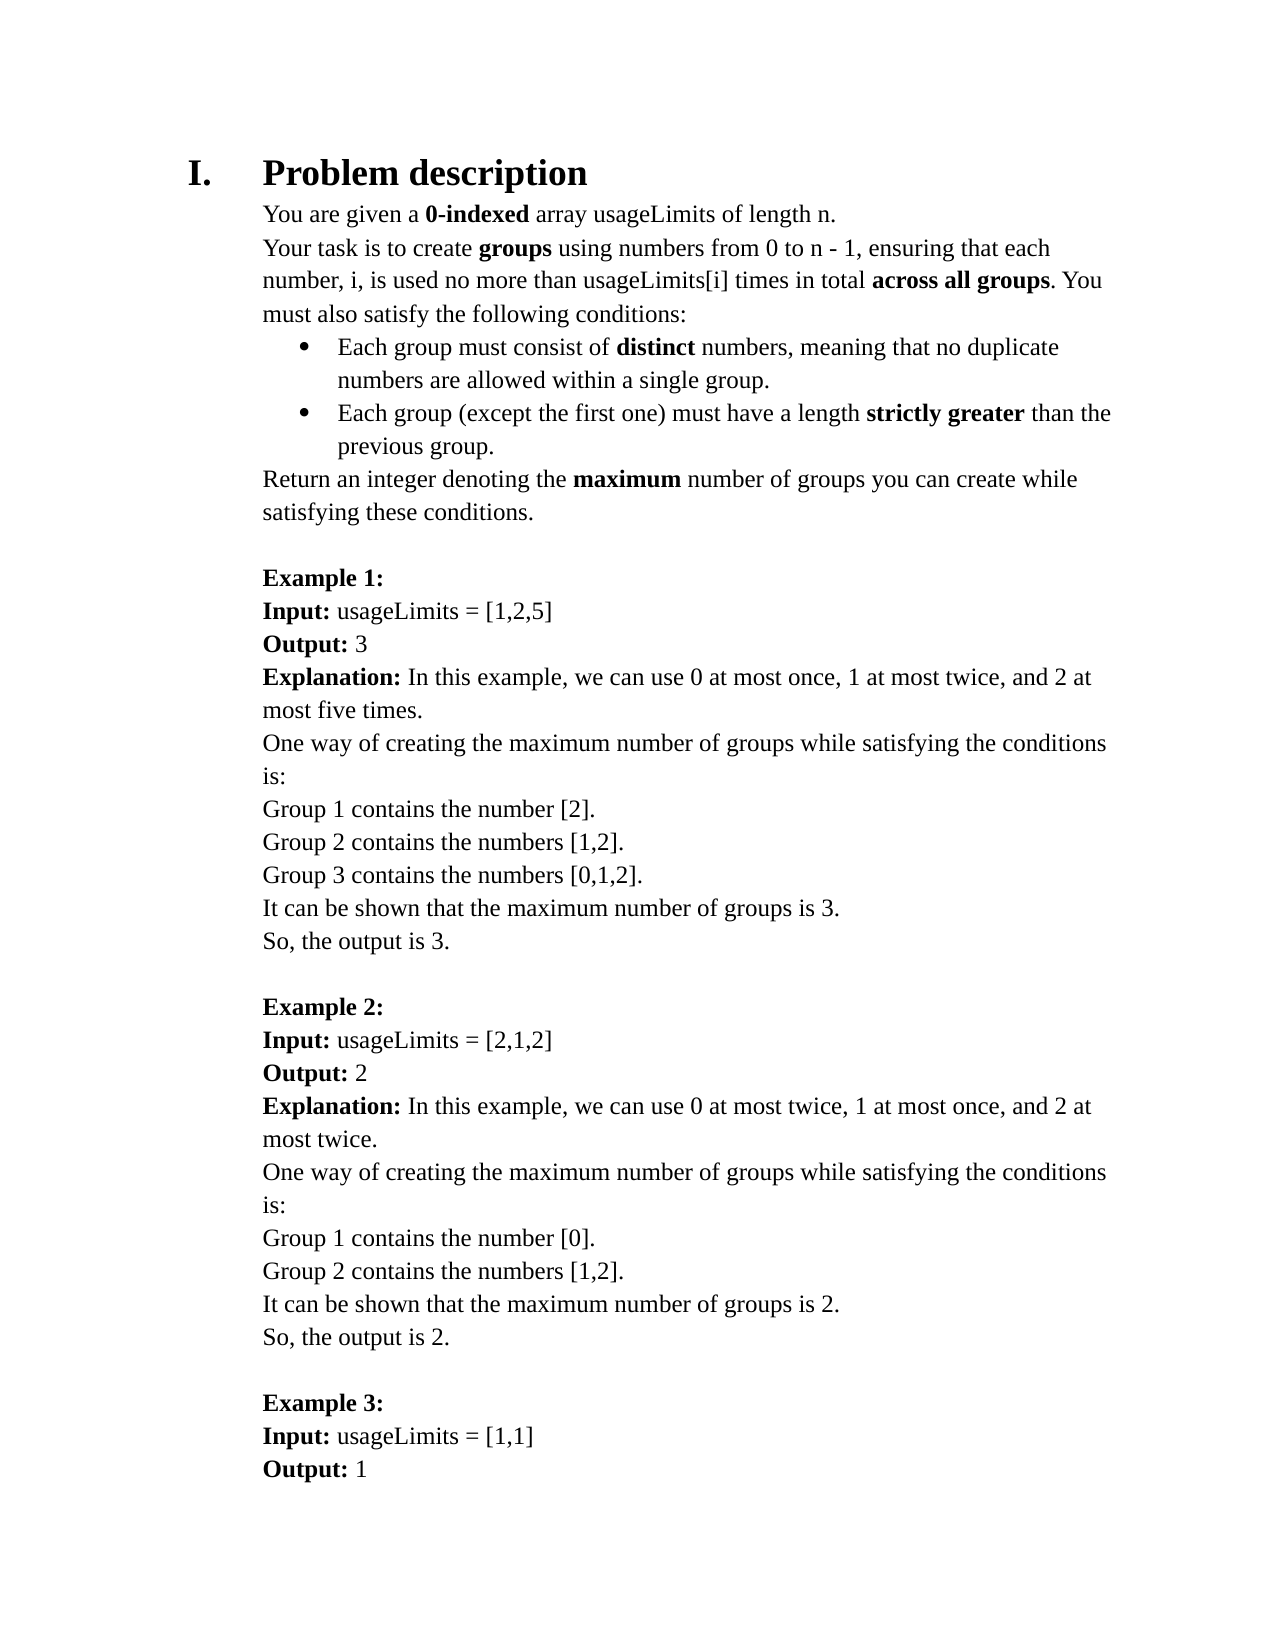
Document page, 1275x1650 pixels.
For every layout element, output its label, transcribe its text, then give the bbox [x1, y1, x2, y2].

list Input: usageLimits = [1,1] [262, 1421, 1125, 1450]
list Each group must consist of distinct numbers, meaning that no duplicate numbers are allowed within a single group. [300, 332, 1125, 393]
list Output: 3 [262, 629, 1125, 658]
list Example 1: [262, 563, 1125, 592]
list One way of creating the maximum number of groups while satisfying the conditions is: [262, 1157, 1125, 1219]
list It can be shown that the maximum number of groups is 3. [262, 893, 1125, 922]
list Return an integer denoting the maximum number of groups you can create while satisfying these conditions. [262, 464, 1125, 526]
list Output: 2 [262, 1058, 1125, 1087]
list Group 3 contains the numbers [0,1,2]. [262, 860, 1125, 889]
list Each group (except the first one) must have a length strictly greater than the previous group. [300, 398, 1125, 459]
list Your task is to create groups using numbers from 0 to n - 1, ensuring that each number, i, is used no more than usageLimits[i] times in total across all groups. You must also satisfy the following conditions: [262, 233, 1125, 327]
list So, the output is 2. [262, 1322, 1125, 1351]
list It can be shown that the maximum number of groups is 2. [262, 1289, 1125, 1318]
list Group 1 contains the number [0]. [262, 1223, 1125, 1252]
list Input: usageLimits = [2,1,2] [262, 1025, 1125, 1054]
list Group 2 contains the numbers [1,2]. [262, 827, 1125, 856]
list One way of creating the maximum number of groups while satisfying the conditions is: [262, 728, 1125, 790]
list Explanation: In this example, we can use 0 at most once, 1 at most twice, and 2 at most five times. [262, 662, 1125, 724]
list So, the output is 3. [262, 926, 1125, 955]
list Example 2: [262, 992, 1125, 1021]
list You are given a 0-indexed array usageLimits of length n. [262, 199, 1125, 228]
list Explanation: In this example, we can use 0 at most twice, 1 at most once, and 2 at most twice. [262, 1091, 1125, 1153]
list Group 1 contains the number [2]. [262, 794, 1125, 823]
list Example 3: [262, 1388, 1125, 1417]
list Group 2 contains the numbers [1,2]. [262, 1256, 1125, 1285]
list Input: usageLimits = [1,2,5] [262, 596, 1125, 624]
list Problem description [187, 150, 1125, 193]
list Output: 1 [262, 1454, 1125, 1483]
